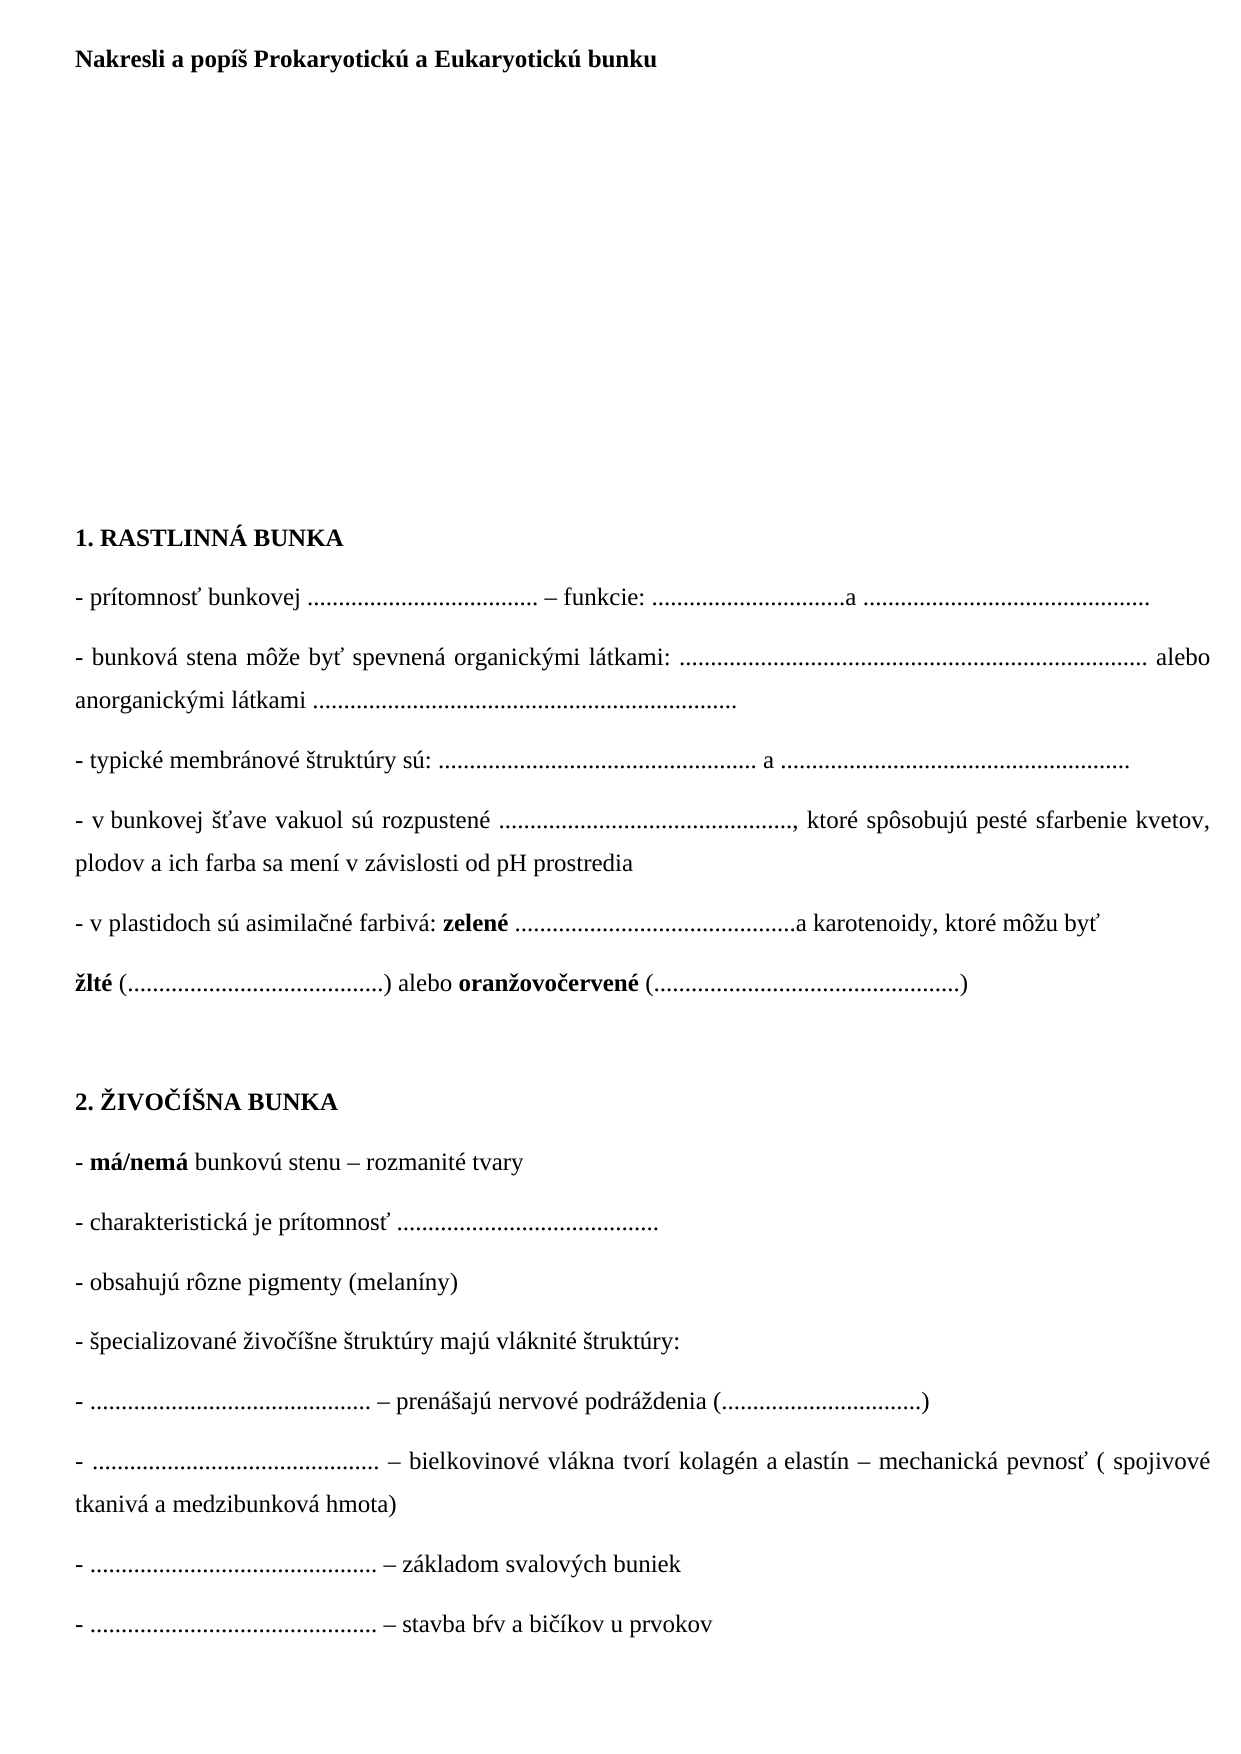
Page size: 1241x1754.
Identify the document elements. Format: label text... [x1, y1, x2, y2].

text - ............................................. – prenášajú nervové podráždenia (................................) [75, 1386, 1211, 1415]
text Nakresli a popíš Prokaryotickú a Eukaryotickú bunku [75, 44, 1211, 73]
text - prítomnosť bunkovej ..................................... – funkcie: ...............................a .............................................. [75, 582, 1211, 611]
text - v plastidoch sú asimilačné farbivá: zelené .............................................a karotenoidy, ktoré môžu byť [75, 908, 1211, 937]
text - obsahujú rôzne pigmenty (melaníny) [75, 1267, 1211, 1295]
text 1. RASTLINNÁ BUNKA [75, 523, 1211, 551]
text - má/nemá bunkovú stenu – rozmanité tvary [75, 1147, 1211, 1176]
text - v bunkovej šťave vakuol sú rozpustené ..............................................., ktoré spôsobujú pesté sfarbenie kvetov, plodov a ich farba sa mení v závislosti od pH prostredia [75, 805, 1211, 877]
text - charakteristická je prítomnosť .......................................... [75, 1207, 1211, 1236]
text 2. ŽIVOČÍŠNA BUNKA [75, 1087, 1211, 1116]
text - typické membránové štruktúry sú: ................................................... a ........................................................ [75, 745, 1211, 774]
text - .............................................. – základom svalových buniek [75, 1549, 1211, 1578]
text žlté (.........................................) alebo oranžovočervené (.................................................) [75, 968, 1211, 996]
text - .............................................. – bielkovinové vlákna tvorí kolagén a elastín – mechanická pevnosť ( spojivové tkanivá a medzibunková hmota) [75, 1446, 1211, 1518]
text - bunková stena môže byť spevnená organickými látkami: ........................................................................... alebo anorganickými látkami .................................................................... [75, 642, 1211, 714]
text - špecializované živočíšne štruktúry majú vláknité štruktúry: [75, 1326, 1211, 1355]
text - .............................................. – stavba bŕv a bičíkov u prvokov [75, 1609, 1211, 1637]
